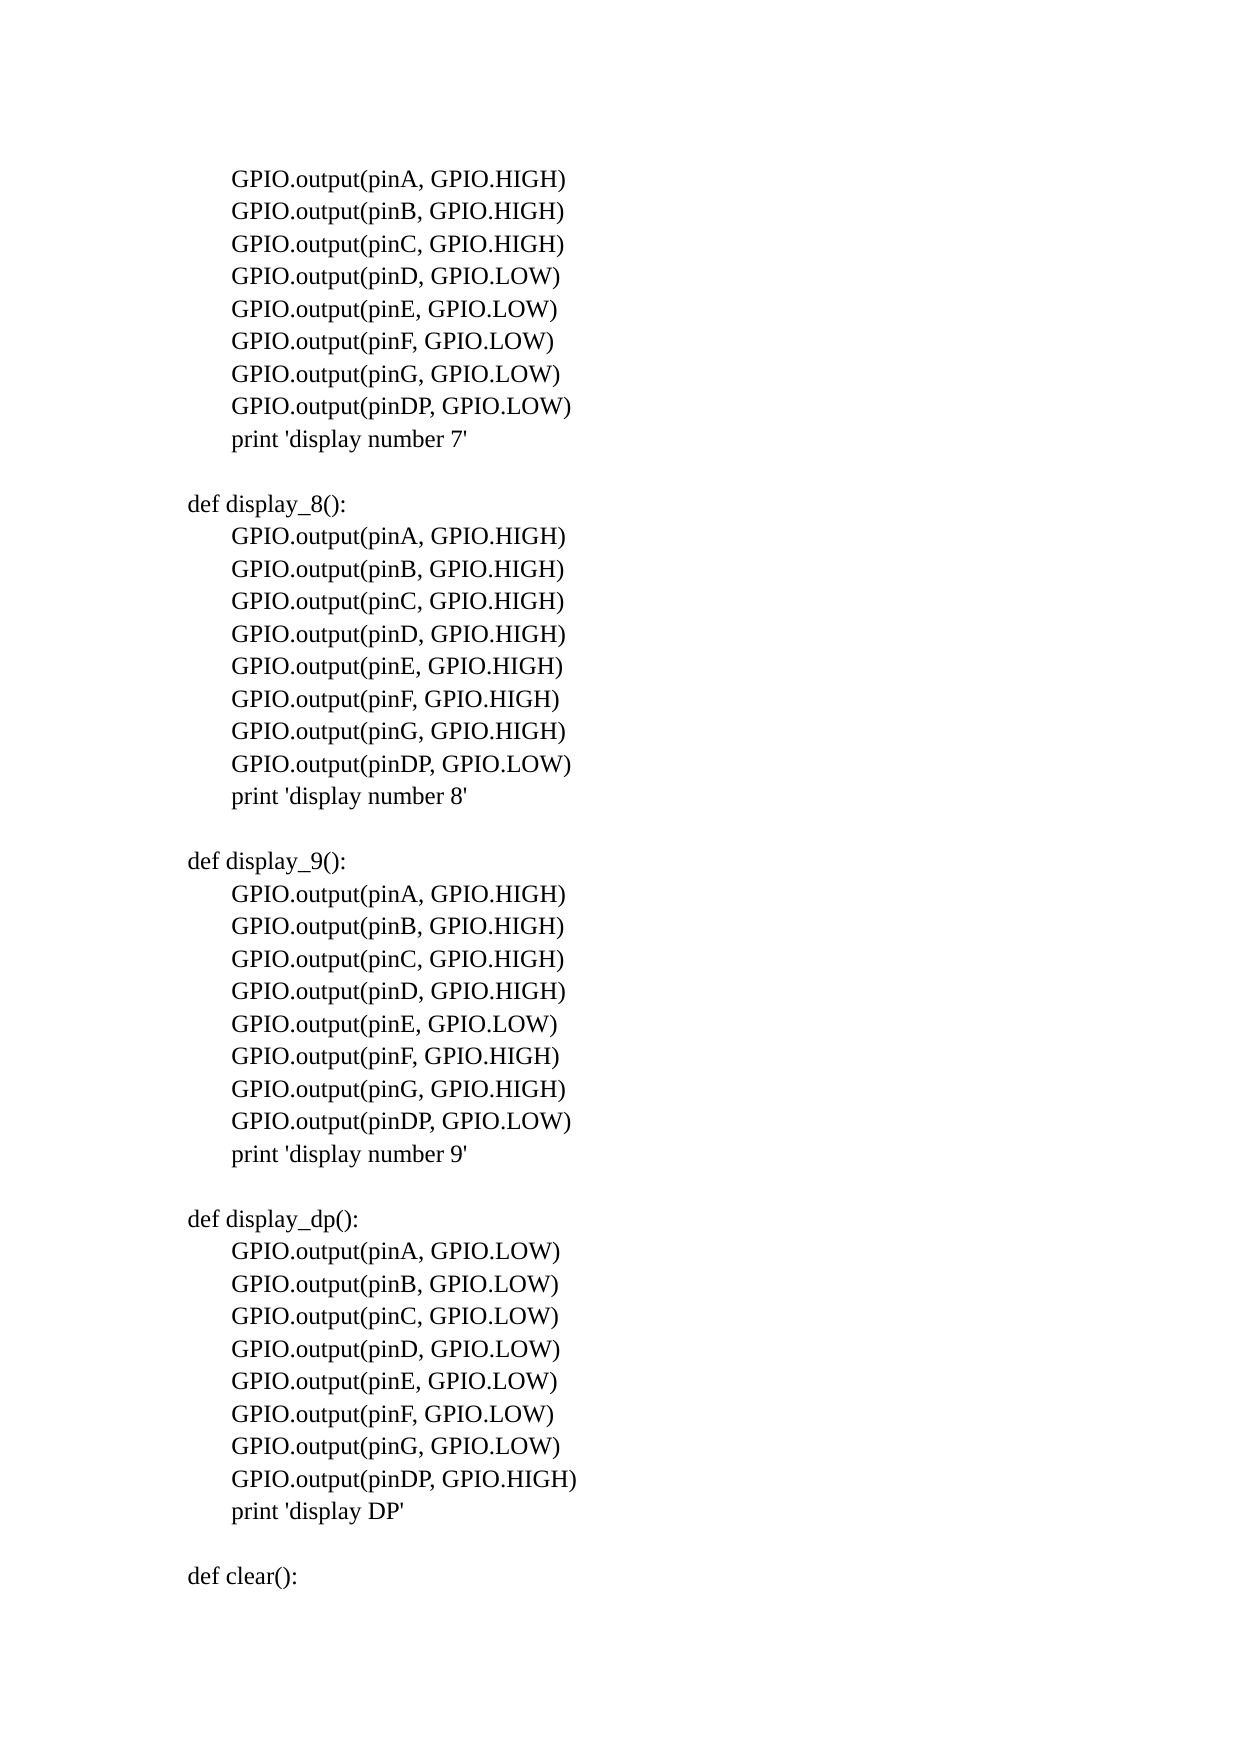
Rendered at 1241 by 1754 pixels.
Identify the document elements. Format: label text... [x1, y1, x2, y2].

list GPIO.output(pinG, GPIO.HIGH) [187, 714, 1053, 747]
list GPIO.output(pinF, GPIO.LOW) [187, 1397, 1053, 1429]
list GPIO.output(pinC, GPIO.HIGH) [187, 942, 1053, 974]
list GPIO.output(pinDP, GPIO.LOW) [187, 1104, 1053, 1137]
list GPIO.output(pinB, GPIO.LOW) [187, 1267, 1053, 1299]
list GPIO.output(pinDP, GPIO.LOW) [187, 389, 1053, 422]
list GPIO.output(pinB, GPIO.HIGH) [187, 909, 1053, 942]
list GPIO.output(pinB, GPIO.HIGH) [187, 552, 1053, 584]
list GPIO.output(pinE, GPIO.LOW) [187, 1364, 1053, 1397]
list GPIO.output(pinF, GPIO.HIGH) [187, 1039, 1053, 1072]
list def display_9(): [187, 844, 1053, 877]
list print 'display number 8' [187, 779, 1053, 812]
list print 'display DP' [187, 1494, 1053, 1527]
list GPIO.output(pinC, GPIO.HIGH) [187, 227, 1053, 259]
list print 'display number 7' [187, 422, 1053, 454]
list def clear(): [187, 1559, 1053, 1592]
list GPIO.output(pinG, GPIO.LOW) [187, 357, 1053, 389]
list GPIO.output(pinG, GPIO.LOW) [187, 1429, 1053, 1462]
list GPIO.output(pinDP, GPIO.LOW) [187, 747, 1053, 779]
list GPIO.output(pinA, GPIO.HIGH) [187, 519, 1053, 552]
list GPIO.output(pinE, GPIO.LOW) [187, 292, 1053, 324]
list GPIO.output(pinE, GPIO.HIGH) [187, 649, 1053, 682]
list GPIO.output(pinC, GPIO.LOW) [187, 1299, 1053, 1332]
list GPIO.output(pinG, GPIO.HIGH) [187, 1072, 1053, 1104]
list GPIO.output(pinF, GPIO.HIGH) [187, 682, 1053, 714]
list GPIO.output(pinA, GPIO.LOW) [187, 1234, 1053, 1267]
list GPIO.output(pinD, GPIO.LOW) [187, 259, 1053, 292]
list GPIO.output(pinF, GPIO.LOW) [187, 324, 1053, 357]
list GPIO.output(pinD, GPIO.HIGH) [187, 974, 1053, 1007]
list GPIO.output(pinE, GPIO.LOW) [187, 1007, 1053, 1039]
list def display_dp(): [187, 1202, 1053, 1234]
list def display_8(): [187, 487, 1053, 519]
list GPIO.output(pinD, GPIO.LOW) [187, 1332, 1053, 1364]
list print 'display number 9' [187, 1137, 1053, 1169]
list GPIO.output(pinB, GPIO.HIGH) [187, 194, 1053, 227]
list GPIO.output(pinA, GPIO.HIGH) [187, 162, 1053, 194]
list GPIO.output(pinDP, GPIO.HIGH) [187, 1462, 1053, 1494]
list GPIO.output(pinD, GPIO.HIGH) [187, 617, 1053, 649]
list GPIO.output(pinC, GPIO.HIGH) [187, 584, 1053, 617]
list GPIO.output(pinA, GPIO.HIGH) [187, 877, 1053, 909]
